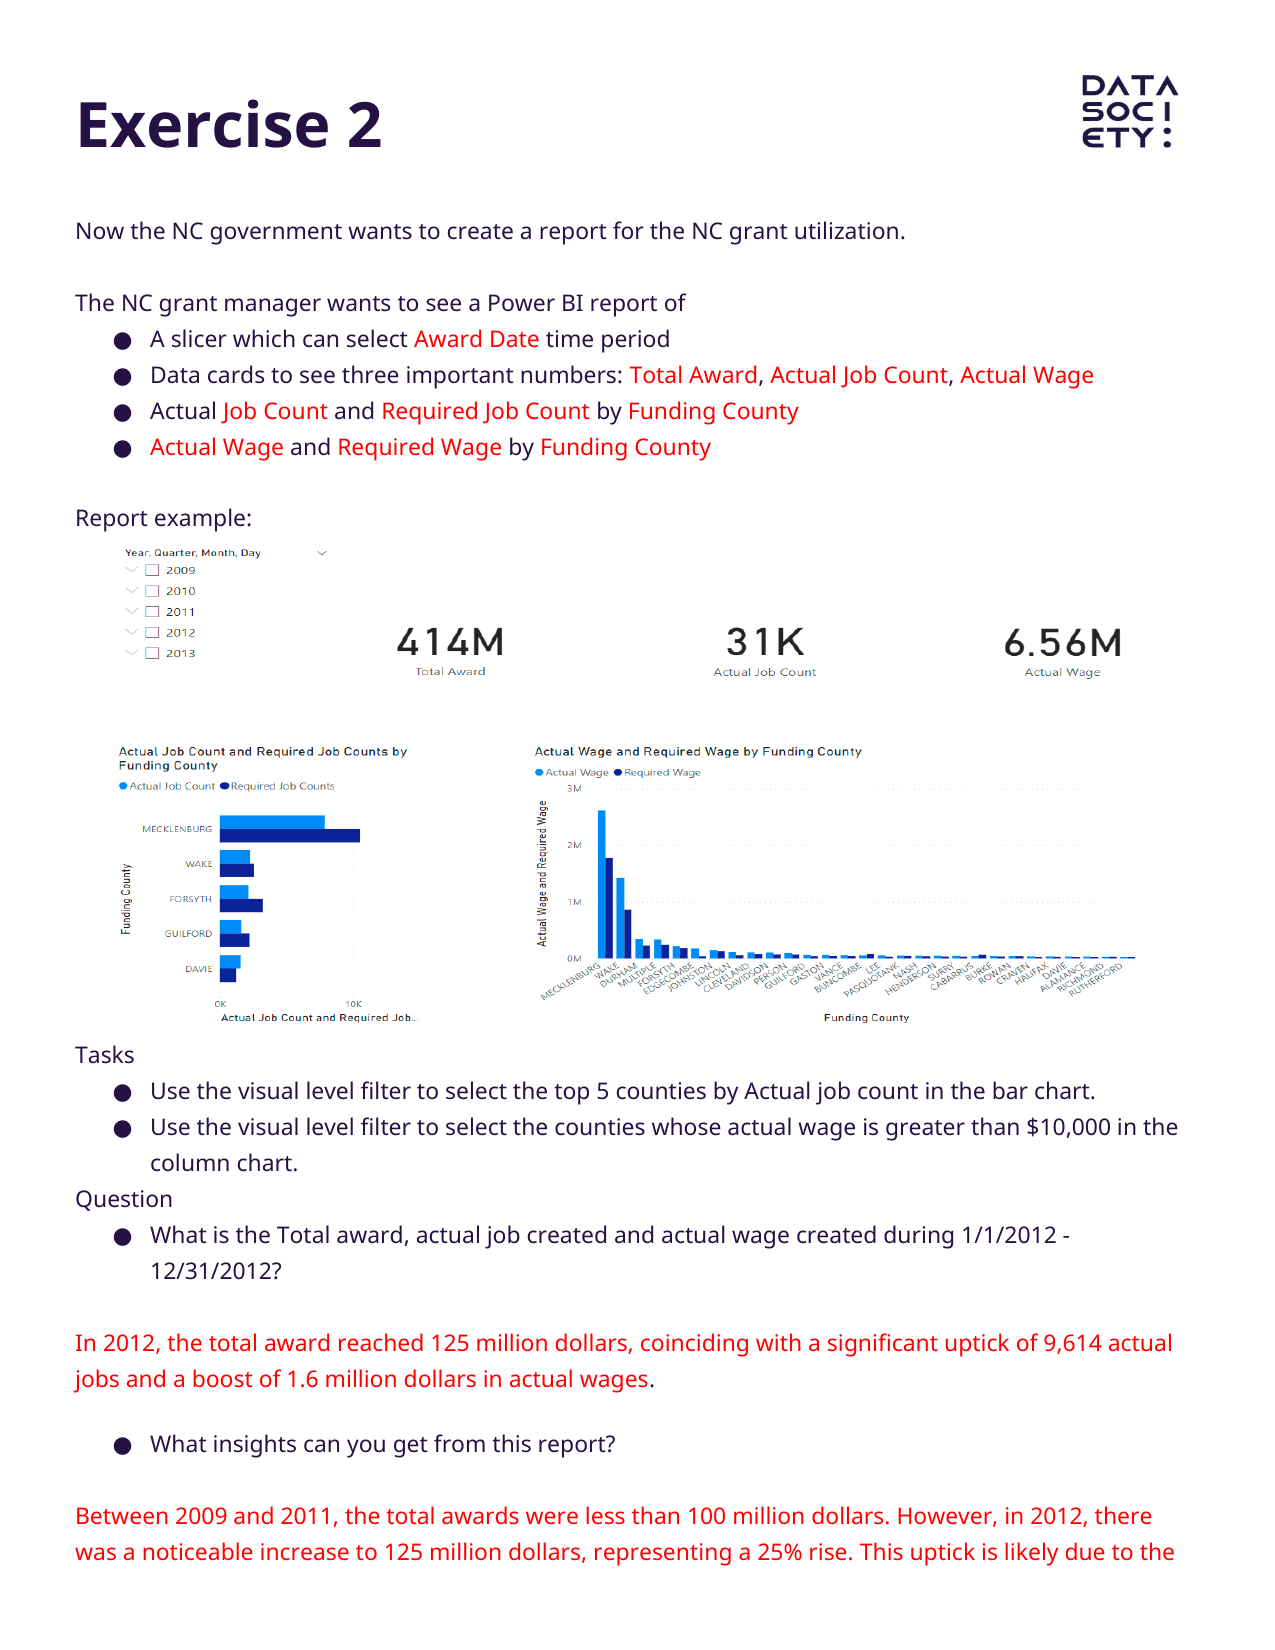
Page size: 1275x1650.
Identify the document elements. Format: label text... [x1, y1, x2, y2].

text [75, 1500, 1200, 1567]
list Data cards to see three important numbers: Total Award, Actual Job Count, Actual Wage [112, 359, 1200, 390]
text Question [75, 1183, 1200, 1214]
text The NC grant manager wants to see a Power BI report of [75, 287, 1200, 318]
list What is the Total award, actual job created and actual wage created during 1/1/2012 -12/31/2012? [112, 1219, 1200, 1286]
list A slicer which can select Award Date time period [112, 323, 1200, 354]
list Use the visual level filter to select the counties whose actual wage is greater than $10,000 in the column chart. [112, 1111, 1200, 1178]
list Actual Job Count and Required Job Count by Funding County [112, 394, 1200, 426]
picture [1082, 75, 1179, 148]
text Now the NC government wants to create a report for the NC grant utilization. [75, 215, 1200, 246]
text In 2012, the total award reached 125 million dollars, coinciding with a significant uptick of 9,614 actual jobs and a boost of 1.6 million dollars in actual wages. [75, 1327, 1200, 1424]
list Actual Wage and Required Wage by Funding County [112, 431, 1200, 462]
list Use the visual level filter to select the top 5 counties by Actual job count in the bar chart. [112, 1075, 1200, 1106]
picture [106, 538, 1169, 1036]
list What insights can you get from this report? [112, 1428, 1200, 1459]
text Tasks [75, 1039, 1200, 1070]
text Exercise 2 [75, 75, 1200, 166]
text Report example: [75, 502, 1200, 534]
